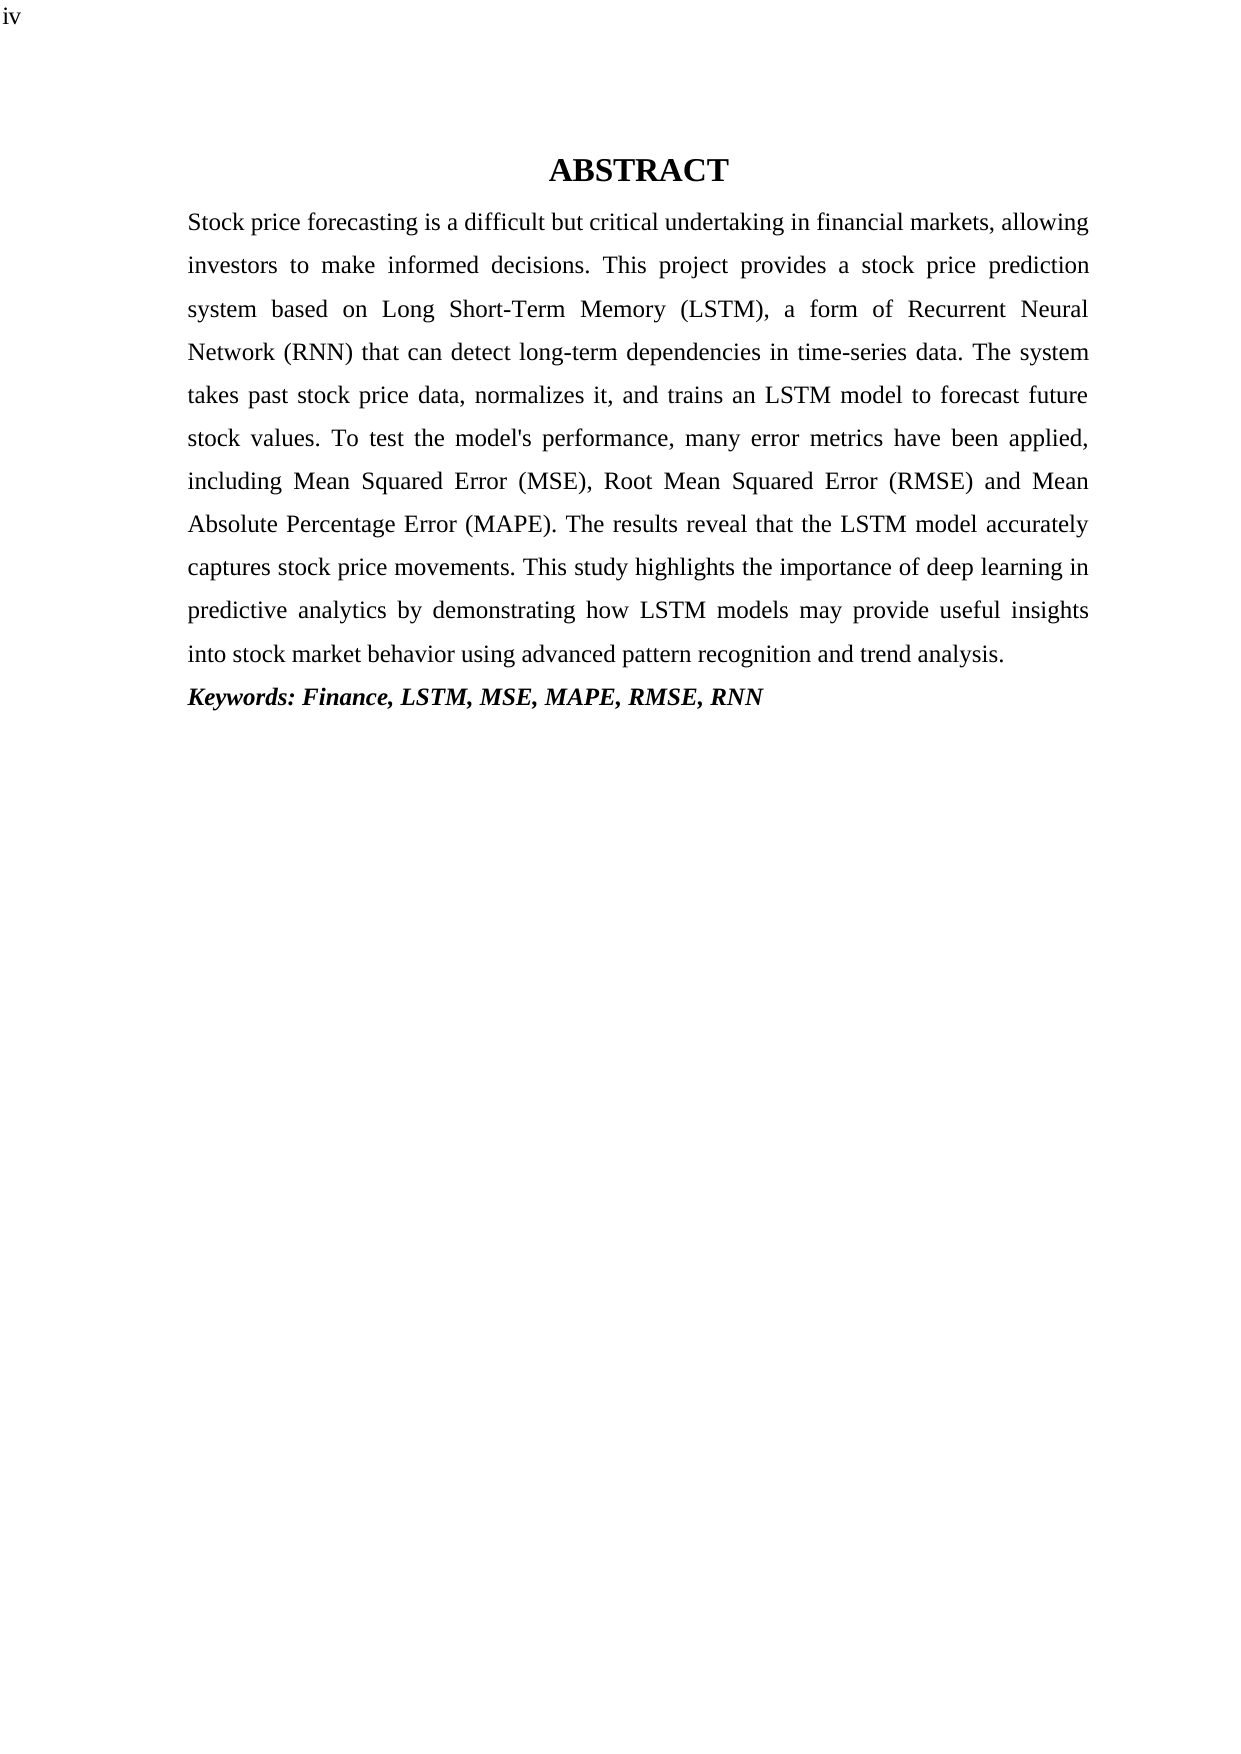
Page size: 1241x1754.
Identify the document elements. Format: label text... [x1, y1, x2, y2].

subtitle ABSTRACT [187, 150, 1090, 188]
text Keywords: Finance, LSTM, MSE, MAPE, RMSE, RNN [187, 682, 1090, 711]
text Stock price forecasting is a difficult but critical undertaking in financial markets, allowing investors to make informed decisions. This project provides a stock price prediction system based on Long Short-Term Memory (LSTM), a form of Recurrent Neural Network (RNN) that can detect long-term dependencies in time-series data. The system takes past stock price data, normalizes it, and trains an LSTM model to forecast future stock values. To test the model's performance, many error metrics have been applied, including Mean Squared Error (MSE), Root Mean Squared Error (RMSE) and Mean Absolute Percentage Error (MAPE). The results reveal that the LSTM model accurately captures stock price movements. This study highlights the importance of deep learning in predictive analytics by demonstrating how LSTM models may provide useful insights into stock market behavior using advanced pattern recognition and trend analysis. [187, 207, 1090, 667]
